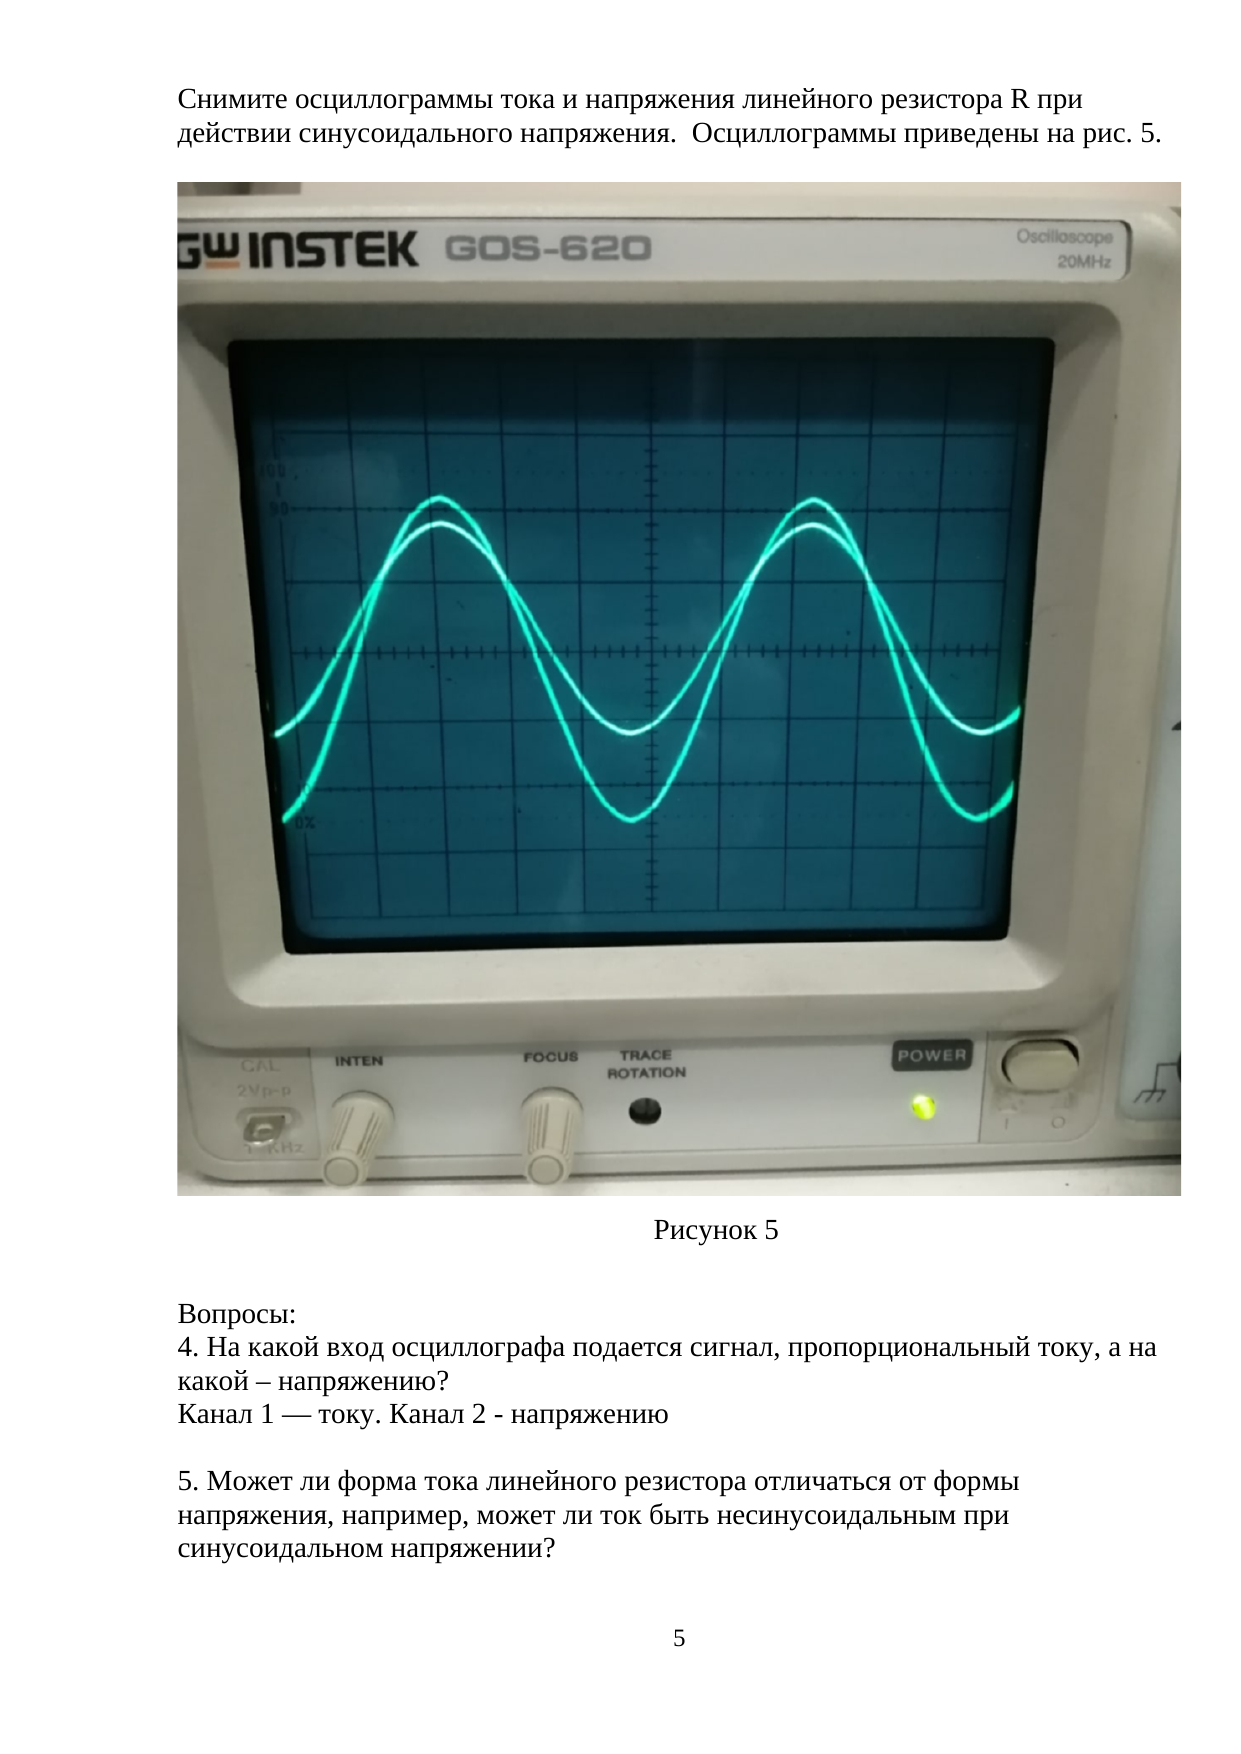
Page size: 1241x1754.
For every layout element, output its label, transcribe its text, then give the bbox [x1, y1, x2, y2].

text 5. Может ли форма тока линейного резистора отличаться от формы напряжения, например, может ли ток быть несинусоидальным при синусоидальном напряжении? [177, 1463, 1181, 1564]
text Снимите осциллограммы тока и напряжения линейного резистора R при действии синусоидального напряжения. Осциллограммы приведены на рис. 5. [177, 81, 1181, 148]
picture [177, 182, 1182, 1196]
text Вопросы: [177, 1296, 1181, 1329]
text 4. На какой вход осциллографа подается сигнал, пропорциональный току, а на какой – напряжению? [177, 1329, 1181, 1396]
text Канал 1 — току. Канал 2 - напряжению [177, 1396, 1181, 1430]
text Рисунок 5 [177, 1196, 1181, 1246]
